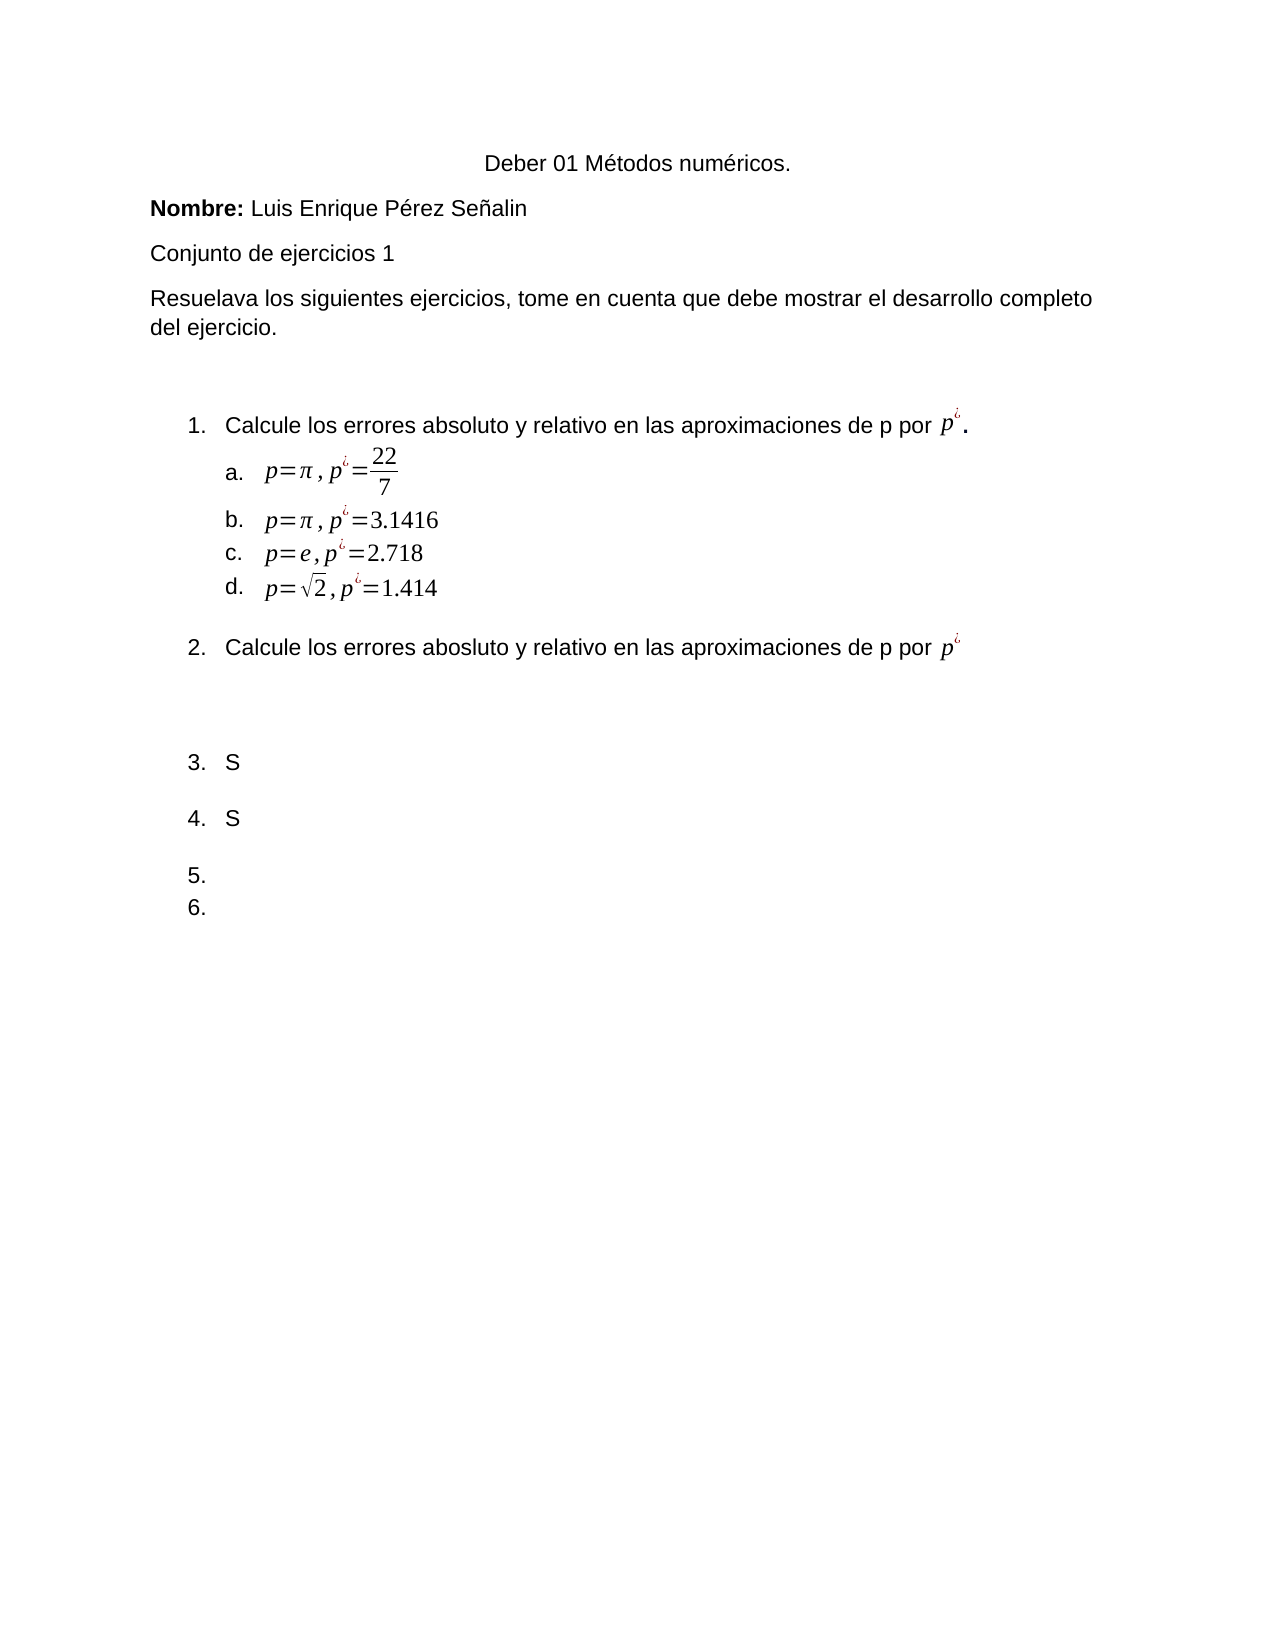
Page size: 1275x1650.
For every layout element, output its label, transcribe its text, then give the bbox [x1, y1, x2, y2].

text Conjunto de ejercicios 1 [150, 240, 1125, 267]
text Resuelava los siguientes ejercicios, tome en cuenta que debe mostrar el desarrollo completo del ejercicio. [150, 285, 1125, 340]
list S [187, 748, 1125, 775]
text Nombre: Luis Enrique Pérez Señalin [150, 195, 1125, 221]
list Calcule los errores absoluto y relativo en las aproximaciones de p por . [187, 404, 1125, 440]
list Calcule los errores abosluto y relativo en las aproximaciones de p por [187, 632, 1125, 661]
list S [187, 805, 1125, 832]
text Deber 01 Métodos numéricos. [150, 150, 1125, 176]
